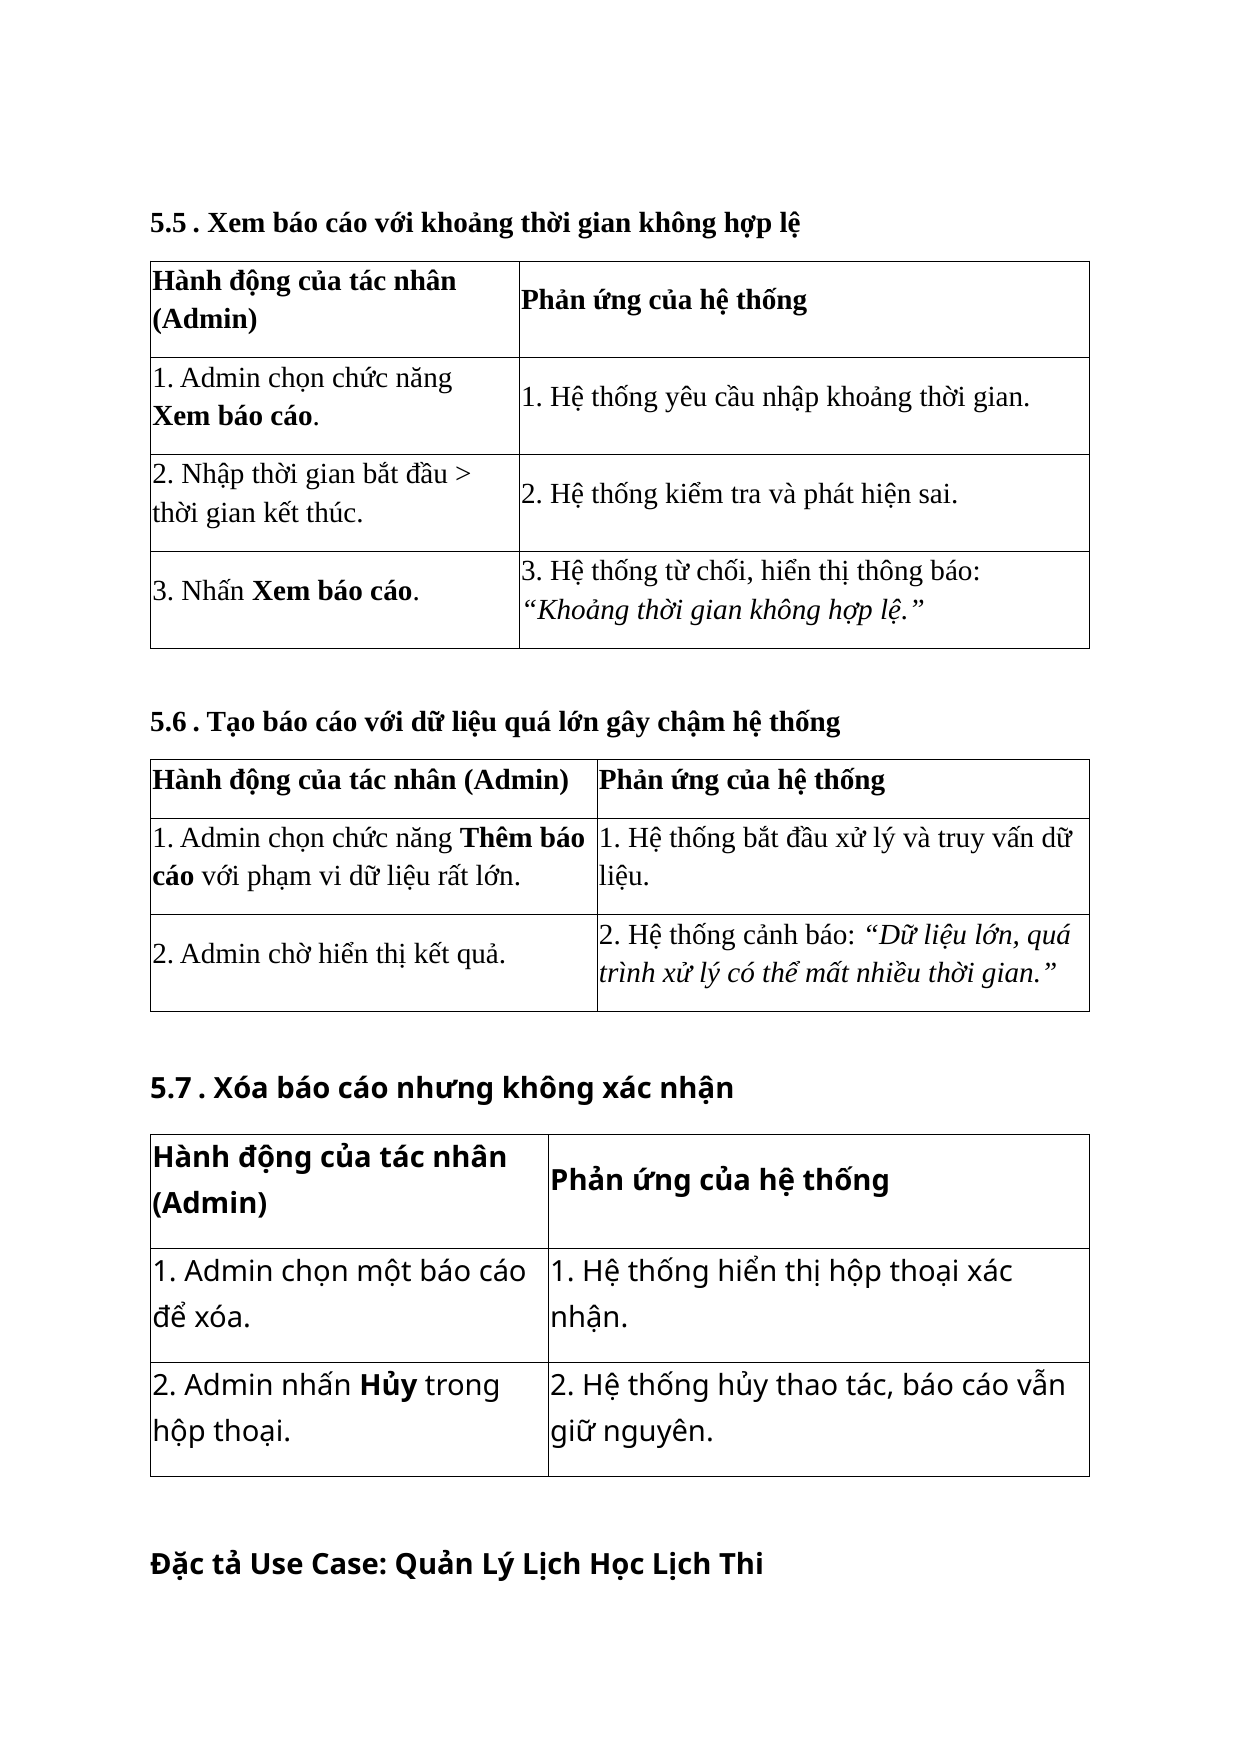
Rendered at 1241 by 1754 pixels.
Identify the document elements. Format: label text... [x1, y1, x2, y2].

table_cell 2. Nhập thời gian bắt đầu > thời gian kết thúc. [151, 455, 519, 551]
table_cell 2. Hệ thống cảnh báo: “Dữ liệu lớn, quá trình xử lý có thể mất nhiều thời gian.” [598, 915, 1089, 1011]
text 5.6 . Tạo báo cáo với dữ liệu quá lớn gây chậm hệ thống [150, 704, 1090, 737]
table_header Hành động của tác nhân (Admin) [151, 262, 519, 357]
table_cell 3. Nhấn Xem báo cáo. [151, 552, 519, 648]
table_cell 1. Admin chọn chức năng Xem báo cáo. [151, 358, 519, 454]
text Đặc tả Use Case: Quản Lý Lịch Học Lịch Thi [150, 1544, 1090, 1583]
table_cell 2. Hệ thống kiểm tra và phát hiện sai. [520, 455, 1089, 551]
table_cell 1. Hệ thống hiển thị hộp thoại xác nhận. [549, 1249, 1089, 1362]
table_cell 2. Hệ thống hủy thao tác, báo cáo vẫn giữ nguyên. [549, 1363, 1089, 1476]
table_cell 2. Admin nhấn Hủy trong hộp thoại. [151, 1363, 548, 1476]
table_cell 1. Hệ thống bắt đầu xử lý và truy vấn dữ liệu. [598, 819, 1089, 914]
table_header Hành động của tác nhân (Admin) [151, 1135, 548, 1248]
table_cell 1. Admin chọn chức năng Thêm báo cáo với phạm vi dữ liệu rất lớn. [151, 819, 597, 914]
table_cell 1. Hệ thống yêu cầu nhập khoảng thời gian. [520, 358, 1089, 454]
table_header Hành động của tác nhân (Admin) [151, 760, 597, 817]
table_header Phản ứng của hệ thống [520, 262, 1089, 357]
table_cell 1. Admin chọn một báo cáo để xóa. [151, 1249, 548, 1362]
text 5.5 . Xem báo cáo với khoảng thời gian không hợp lệ [150, 205, 1090, 239]
text 5.7 . Xóa báo cáo nhưng không xác nhận [150, 1067, 1090, 1107]
table_cell 2. Admin chờ hiển thị kết quả. [151, 915, 597, 1011]
table_cell 3. Hệ thống từ chối, hiển thị thông báo: “Khoảng thời gian không hợp lệ.” [520, 552, 1089, 648]
table_header Phản ứng của hệ thống [549, 1135, 1089, 1248]
table_header Phản ứng của hệ thống [598, 760, 1089, 817]
